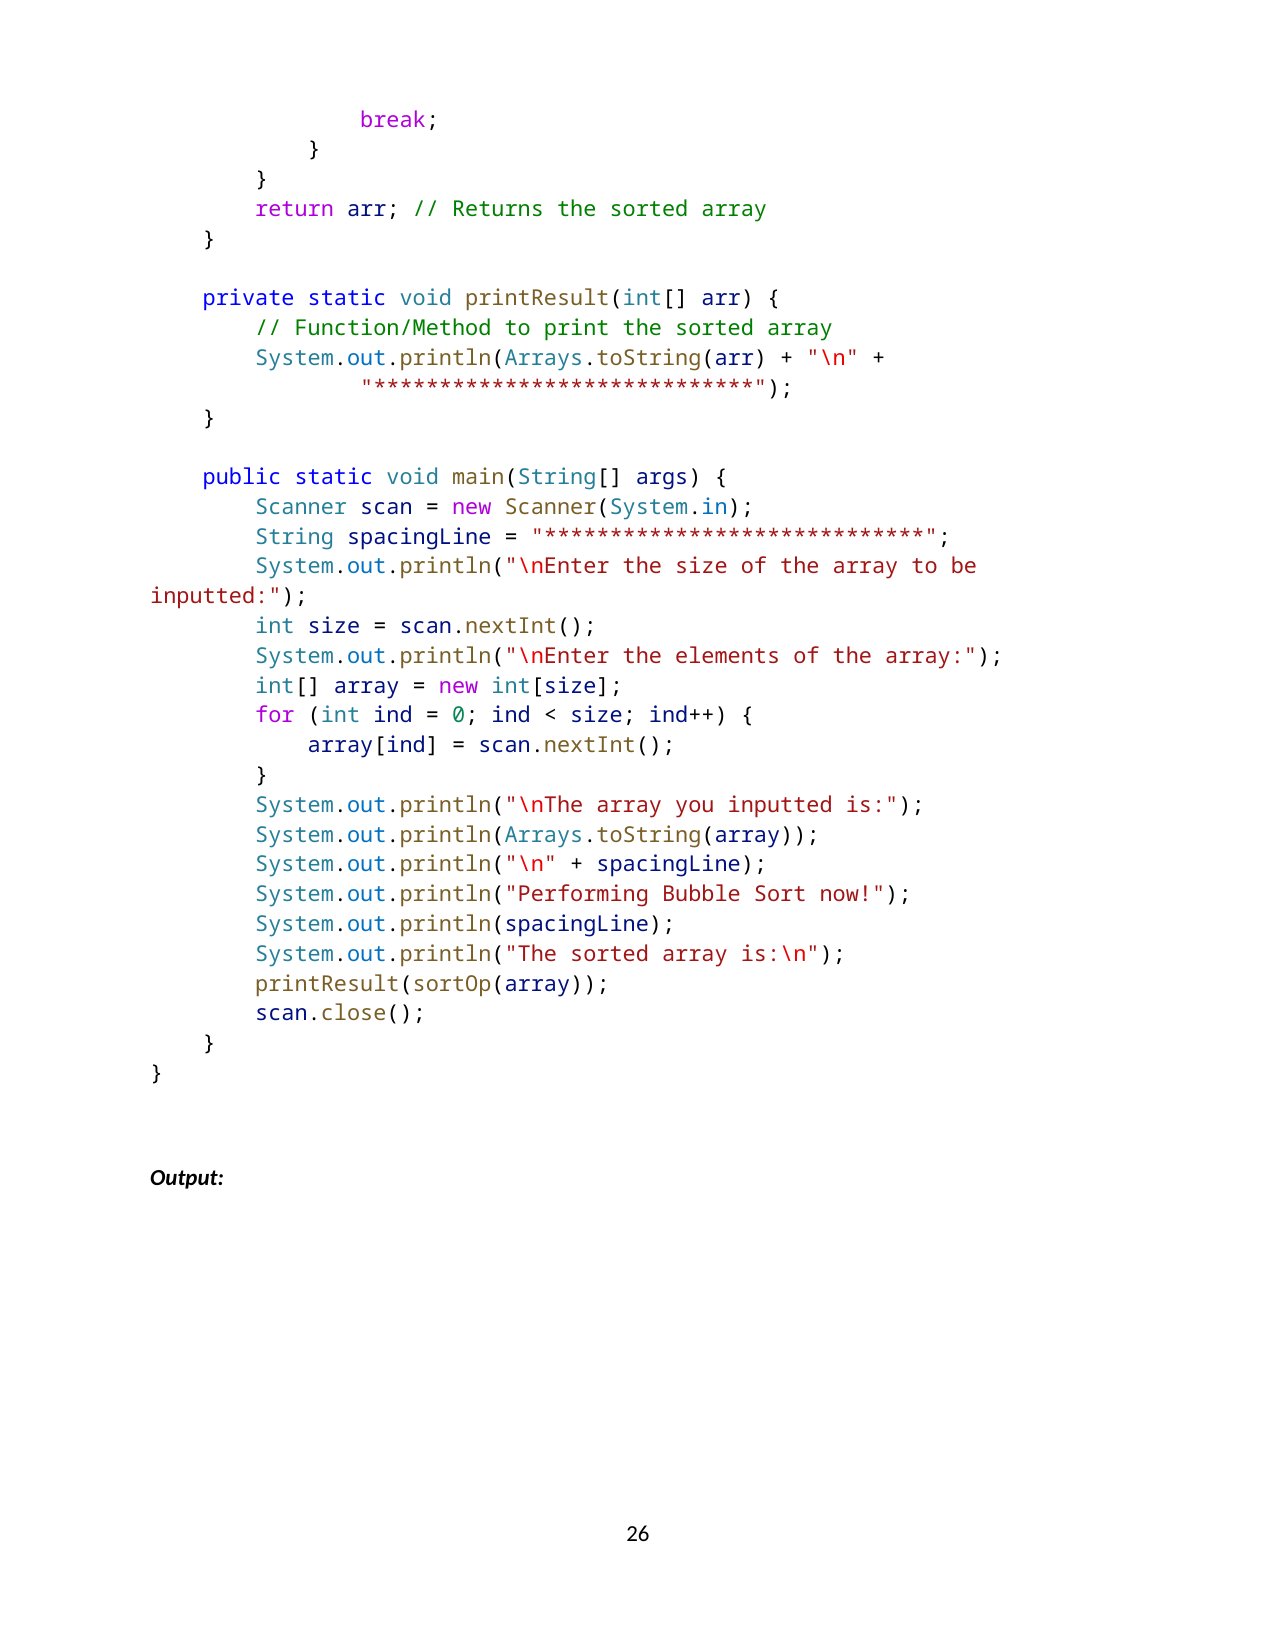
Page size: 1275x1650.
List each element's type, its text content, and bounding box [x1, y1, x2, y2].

text } [150, 402, 1125, 431]
text scan.close(); [150, 997, 1125, 1027]
text System.out.println("Performing Bubble Sort now!"); [150, 878, 1125, 908]
text Output: [150, 1163, 1125, 1191]
text return arr; // Returns the sorted array [150, 193, 1125, 223]
text Scanner scan = new Scanner(System.in); [150, 491, 1125, 521]
text System.out.println(spacingLine); [150, 908, 1125, 938]
text array[ind] = scan.nextInt(); [150, 729, 1125, 759]
text System.out.println(Arrays.toString(arr) + "\n" + [150, 342, 1125, 372]
text break; [150, 104, 1125, 133]
text System.out.println("\nEnter the elements of the array:"); [150, 640, 1125, 670]
text printResult(sortOp(array)); [150, 968, 1125, 997]
text System.out.println(Arrays.toString(array)); [150, 819, 1125, 848]
text } [150, 163, 1125, 193]
text // Function/Method to print the sorted array [150, 312, 1125, 342]
text int size = scan.nextInt(); [150, 610, 1125, 640]
text } [150, 1027, 1125, 1057]
text System.out.println("\nThe array you inputted is:"); [150, 789, 1125, 819]
text int[] array = new int[size]; [150, 670, 1125, 699]
text private static void printResult(int[] arr) { [150, 282, 1125, 312]
text } [150, 133, 1125, 163]
text "*****************************"); [150, 372, 1125, 402]
text System.out.println("The sorted array is:\n"); [150, 938, 1125, 968]
text String spacingLine = "*****************************"; [150, 521, 1125, 551]
text System.out.println("\nEnter the size of the array to be inputted:"); [150, 551, 1125, 610]
text for (int ind = 0; ind < size; ind++) { [150, 699, 1125, 729]
text } [150, 223, 1125, 253]
text public static void main(String[] args) { [150, 461, 1125, 491]
text System.out.println("\n" + spacingLine); [150, 848, 1125, 878]
text } [150, 1057, 1125, 1087]
text } [150, 759, 1125, 789]
